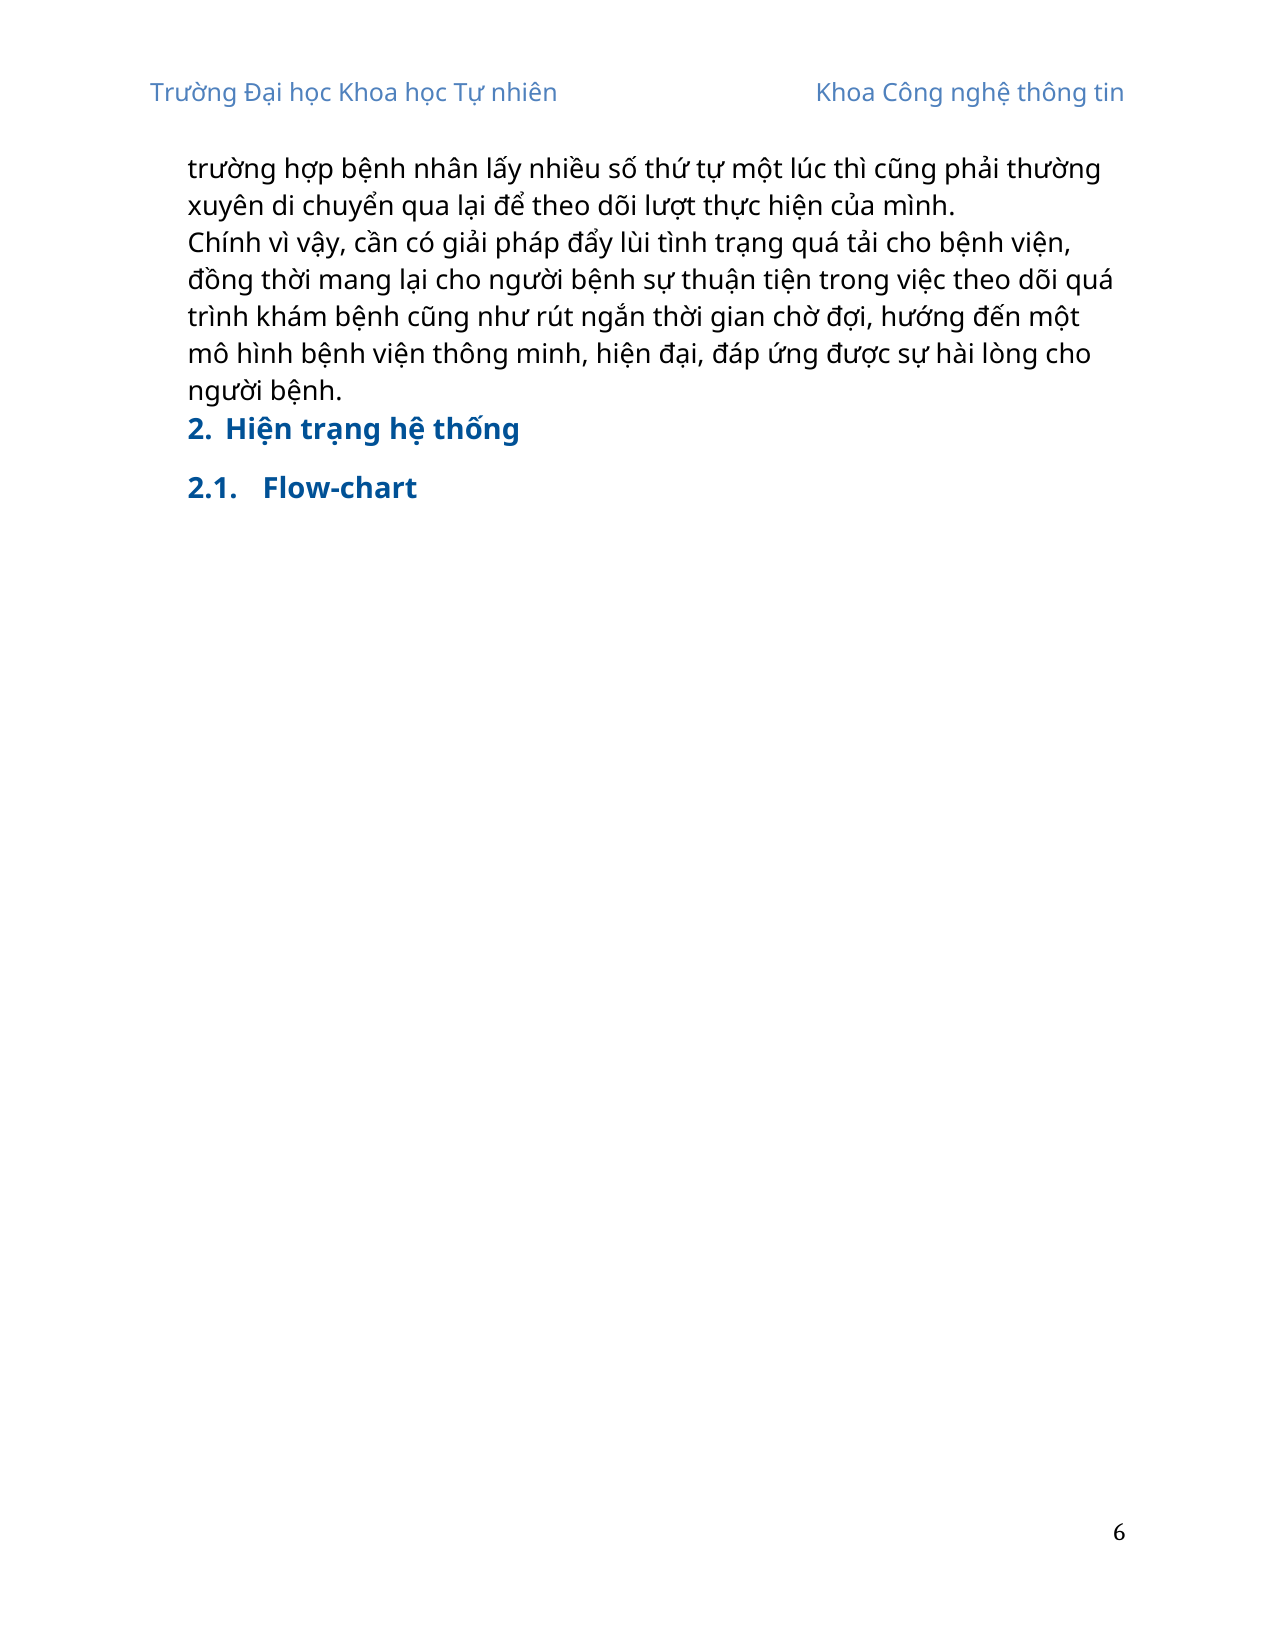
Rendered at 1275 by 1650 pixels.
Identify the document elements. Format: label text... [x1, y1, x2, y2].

text Chính vì vậy, cần có giải pháp đẩy lùi tình trạng quá tải cho bệnh viện, đồng thời mang lại cho người bệnh sự thuận tiện trong việc theo dõi quá trình khám bệnh cũng như rút ngắn thời gian chờ đợi, hướng đến một mô hình bệnh viện thông minh, hiện đại, đáp ứng được sự hài lòng cho người bệnh. [187, 224, 1125, 408]
list Flow-chart [187, 468, 1125, 507]
list Hiện trạng hệ thống [187, 408, 1125, 448]
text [187, 150, 1125, 224]
